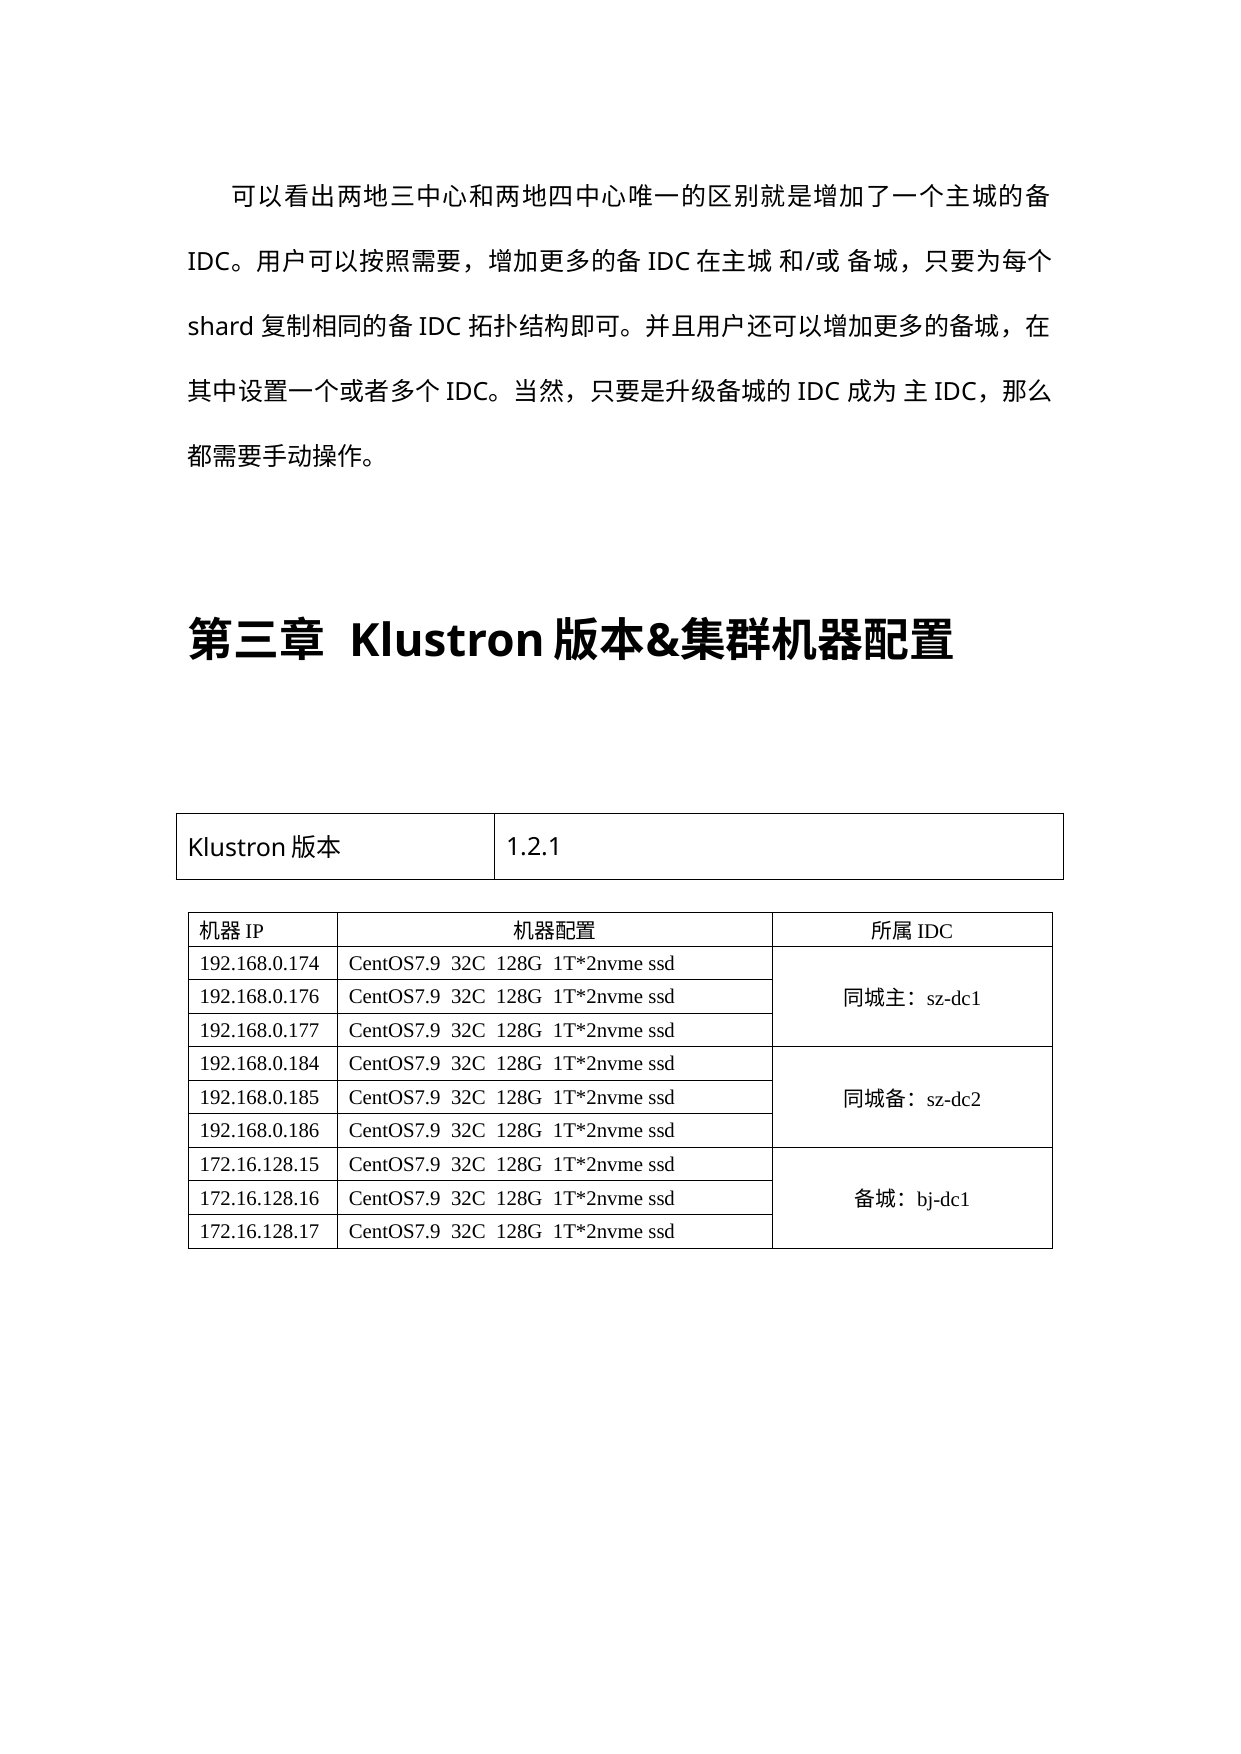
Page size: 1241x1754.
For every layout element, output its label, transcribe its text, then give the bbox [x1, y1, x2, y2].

table_cell 同城主：sz-dc1 [773, 947, 1052, 1046]
table_cell 192.168.0.174 [189, 947, 337, 979]
table_header 1.2.1 [495, 814, 1063, 878]
table_cell 同城备：sz-dc2 [773, 1047, 1052, 1147]
table_cell CentOS7.9 32C 128G 1T*2nvme ssd [338, 980, 772, 1013]
table_header 机器配置 [338, 913, 772, 946]
table_cell 192.168.0.177 [189, 1014, 337, 1046]
text 可以看出两地三中心和两地四中心唯一的区别就是增加了一个主城的备IDC。用户可以按照需要，增加更多的备IDC在主城 和/或 备城，只要为每个shard 复制相同的备IDC 拓扑结构即可。并且用户还可以增加更多的备城，在其中设置一个或者多个IDC。当然，只要是升级备城的IDC 成为 主IDC，那么都需要手动操作。 [187, 162, 1053, 487]
table_cell 172.16.128.17 [189, 1215, 337, 1247]
table_cell CentOS7.9 32C 128G 1T*2nvme ssd [338, 1148, 772, 1180]
table_cell CentOS7.9 32C 128G 1T*2nvme ssd [338, 1047, 772, 1080]
table_cell CentOS7.9 32C 128G 1T*2nvme ssd [338, 1215, 772, 1247]
table_cell CentOS7.9 32C 128G 1T*2nvme ssd [338, 1014, 772, 1046]
table_cell CentOS7.9 32C 128G 1T*2nvme ssd [338, 1181, 772, 1214]
table_header 机器IP [189, 913, 337, 946]
table_header 所属IDC [773, 913, 1052, 946]
subtitle Klustron版本&集群机器配置 [187, 587, 1053, 685]
table_cell 192.168.0.176 [189, 980, 337, 1013]
table_cell CentOS7.9 32C 128G 1T*2nvme ssd [338, 947, 772, 979]
table_cell 192.168.0.185 [189, 1081, 337, 1113]
table_cell 192.168.0.184 [189, 1047, 337, 1080]
table_cell CentOS7.9 32C 128G 1T*2nvme ssd [338, 1114, 772, 1147]
table_cell 备城：bj-dc1 [773, 1148, 1052, 1247]
table_cell 172.16.128.15 [189, 1148, 337, 1180]
table_cell CentOS7.9 32C 128G 1T*2nvme ssd [338, 1081, 772, 1113]
table_cell 192.168.0.186 [189, 1114, 337, 1147]
table_header Klustron版本 [177, 814, 494, 878]
table_cell 172.16.128.16 [189, 1181, 337, 1214]
